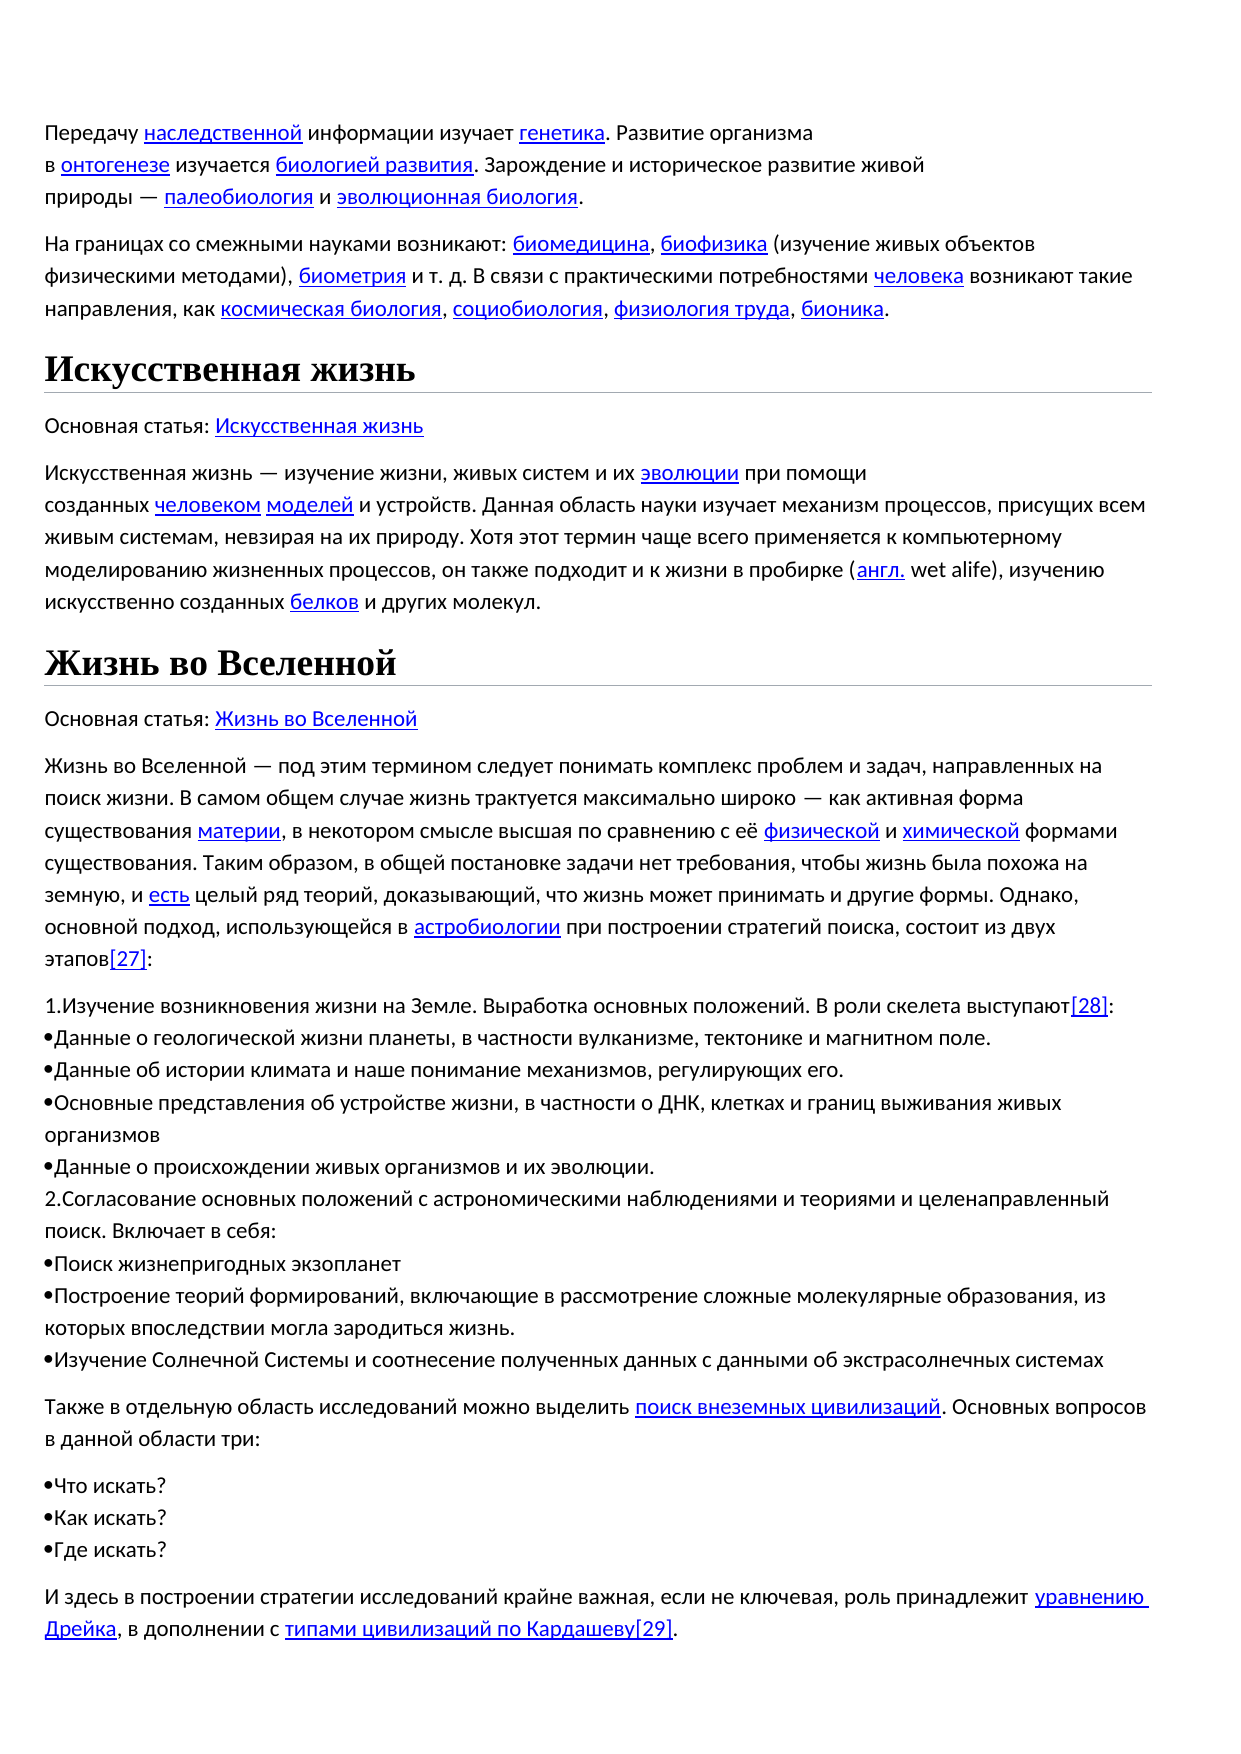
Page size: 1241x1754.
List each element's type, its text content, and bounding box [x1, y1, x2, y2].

text Основная статья: Искусственная жизнь [44, 411, 1152, 439]
text Жизнь во Вселенной — под этим термином следует понимать комплекс проблем и задач, направленных на поиск жизни. В самом общем случае жизнь трактуется максимально широко — как активная форма существования материи, в некотором смысле высшая по сравнению с её физической и химической формами существования. Таким образом, в общей постановке задачи нет требования, чтобы жизнь была похожа на земную, и есть целый ряд теорий, доказывающий, что жизнь может принимать и другие формы. Однако, основной подход, использующейся в астробиологии при построении стратегий поиска, состоит из двух этапов[27]: [44, 751, 1152, 972]
text И здесь в построении стратегии исследований крайне важная, если не ключевая, роль принадлежит уравнению Дрейка, в дополнении с типами цивилизаций по Кардашеву[29]. [44, 1582, 1152, 1642]
list Что искать? [44, 1471, 1152, 1499]
list Изучение возникновения жизни на Земле. Выработка основных положений. В роли скелета выступают[28]: [44, 991, 1152, 1019]
text На границах со смежными науками возникают: биомедицина, биофизика (изучение живых объектов физическими методами), биометрия и т. д. В связи с практическими потребностями человека возникают такие направления, как космическая биология, социобиология, физиология труда, бионика. [44, 229, 1152, 322]
subtitle Жизнь во Вселенной [44, 640, 1152, 685]
text Основная статья: Жизнь во Вселенной [44, 704, 1152, 733]
list Основные представления об устройстве жизни, в частности о ДНК, клетках и границ выживания живых организмов [44, 1088, 1152, 1148]
list Поиск жизнепригодных экзопланет [44, 1249, 1152, 1277]
text Передачу наследственной информации изучает генетика. Развитие организма в онтогенезе изучается биологией развития. Зарождение и историческое развитие живой природы — палеобиология и эволюционная биология. [44, 118, 1152, 211]
list Как искать? [44, 1503, 1152, 1531]
list Где искать? [44, 1535, 1152, 1563]
text Искусственная жизнь — изучение жизни, живых систем и их эволюции при помощи созданных человеком моделей и устройств. Данная область науки изучает механизм процессов, присущих всем живым системам, невзирая на их природу. Хотя этот термин чаще всего применяется к компьютерному моделированию жизненных процессов, он также подходит и к жизни в пробирке (англ. wet alife), изучению искусственно созданных белков и других молекул. [44, 458, 1152, 615]
list Построение теорий формирований, включающие в рассмотрение сложные молекулярные образования, из которых впоследствии могла зародиться жизнь. [44, 1281, 1152, 1341]
text Также в отдельную область исследований можно выделить поиск внеземных цивилизаций. Основных вопросов в данной области три: [44, 1392, 1152, 1452]
list Согласование основных положений с астрономическими наблюдениями и теориями и целенаправленный поиск. Включает в себя: [44, 1184, 1152, 1244]
list Данные о происхождении живых организмов и их эволюции. [44, 1152, 1152, 1180]
subtitle Искусственная жизнь [44, 347, 1152, 392]
list Изучение Солнечной Системы и соотнесение полученных данных с данными об экстрасолнечных системах [44, 1345, 1152, 1373]
list Данные о геологической жизни планеты, в частности вулканизме, тектонике и магнитном поле. [44, 1023, 1152, 1051]
list Данные об истории климата и наше понимание механизмов, регулирующих его. [44, 1056, 1152, 1084]
